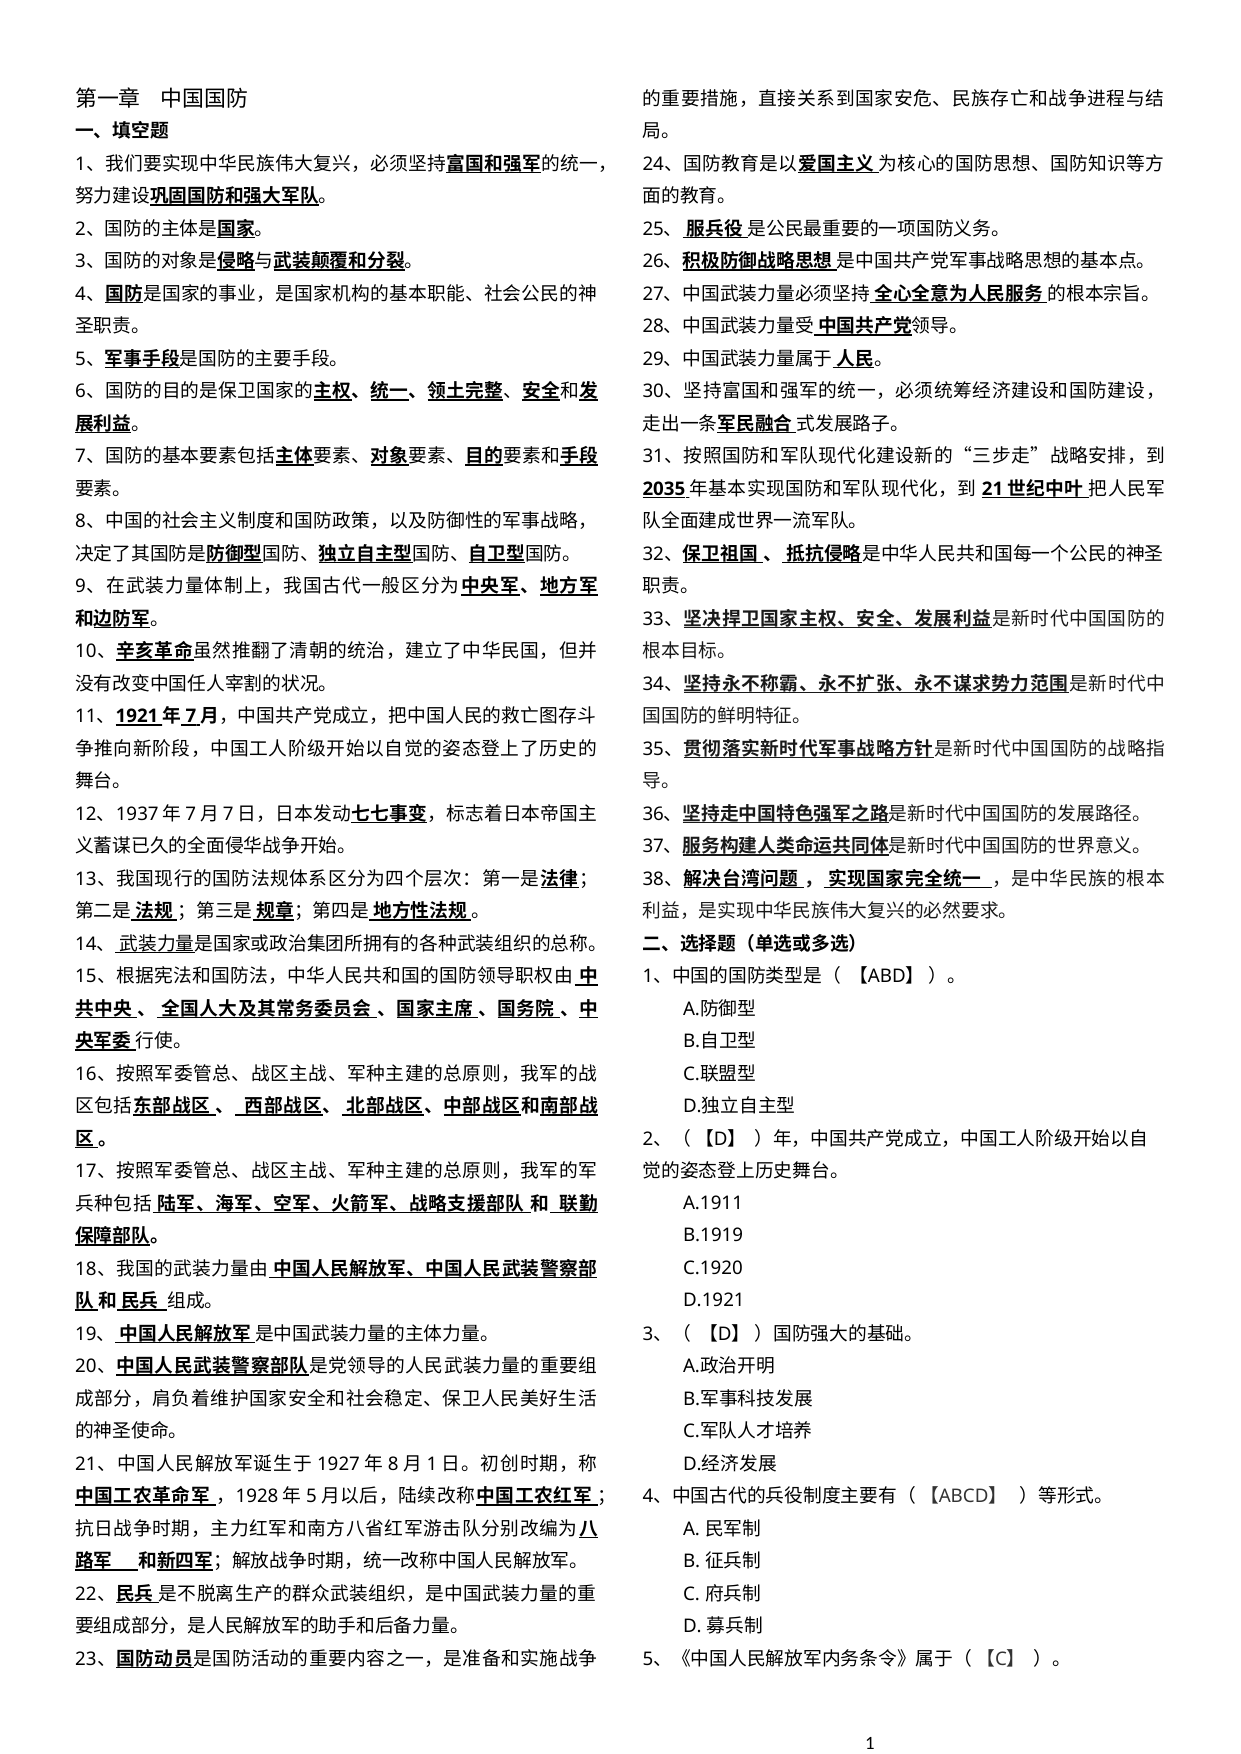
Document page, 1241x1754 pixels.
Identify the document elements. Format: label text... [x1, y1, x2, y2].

text 31、按照国防和军队现代化建设新的“三步走”战略安排，到 2035年基本实现国防和军队现代化，到21世纪中叶 把人民军队全面建成世界一流军队。 [642, 438, 1165, 536]
text 23、国防动员是国防活动的重要内容之一，是准备和实施战争的重要措施，直接关系到国家安危、民族存亡和战争进程与结局。 [642, 81, 1165, 146]
text 3、（ 【D】 ）国防强大的基础。 [642, 1316, 1165, 1348]
text D.独立自主型 [642, 1088, 1165, 1121]
text 13、我国现行的国防法规体系区分为四个层次：第一是法律；第二是 法规 ；第三是 规章；第四是 地方性法规 。 [75, 861, 598, 926]
text 6、国防的目的是保卫国家的主权、统一、领土完整、安全和发展利益。 [75, 373, 598, 438]
text 35、贯彻落实新时代军事战略方针是新时代中国国防的战略指导。 [642, 731, 1165, 796]
text 29、中国武装力量属于 人民。 [642, 341, 1165, 373]
text 12、1937年7月7日，日本发动七七事变，标志着日本帝国主义蓄谋已久的全面侵华战争开始。 [75, 796, 598, 861]
text A.1911 [642, 1186, 1165, 1218]
text 第一章 中国国防 [75, 81, 598, 113]
text 8、中国的社会主义制度和国防政策，以及防御性的军事战略，决定了其国防是防御型国防、独立自主型国防、自卫型国防。 [75, 503, 598, 568]
text 26、积极防御战略思想 是中国共产党军事战略思想的基本点。 [642, 243, 1165, 276]
text C. 府兵制 [642, 1576, 1165, 1608]
text C.联盟型 [642, 1056, 1165, 1088]
text B.军事科技发展 [642, 1381, 1165, 1413]
text 24、国防教育是以爱国主义 为核心的国防思想、国防知识等方面的教育。 [642, 146, 1165, 211]
text 一、填空题 [75, 113, 598, 146]
text 9、在武装力量体制上，我国古代一般区分为中央军、地方军 和边防军。 [75, 568, 598, 633]
text A. 民军制 [642, 1511, 1165, 1543]
text 21、中国人民解放军诞生于1927年8月1日。初创时期，称 中国工农革命军 ，1928年5月以后，陆续改称中国工农红军 ；抗日战争时期，主力红军和南方八省红军游击队分别改编为八路军 和新四军；解放战争时期，统一改称中国人民解放军。 [75, 1446, 598, 1576]
text 16、按照军委管总、战区主战、军种主建的总原则，我军的战区包括东部战区 、 西部战区、 北部战区、中部战区和南部战区 。 [75, 1056, 598, 1153]
text 30、坚持富国和强军的统一，必须统筹经济建设和国防建设，走出一条军民融合 式发展路子。 [642, 373, 1165, 438]
text D.经济发展 [642, 1446, 1165, 1478]
text 1、我们要实现中华民族伟大复兴，必须坚持富国和强军的统一，努力建设巩固国防和强大军队。 [75, 146, 598, 211]
text 3、国防的对象是侵略与武装颠覆和分裂。 [75, 243, 598, 276]
text 22、民兵 是不脱离生产的群众武装组织，是中国武装力量的重要组成部分，是人民解放军的助手和后备力量。 [75, 1576, 598, 1641]
text B.1919 [642, 1218, 1165, 1251]
text A.政治开明 [642, 1348, 1165, 1381]
text 2、（ 【D】 ）年，中国共产党成立，中国工人阶级开始以自觉的姿态登上历史舞台。 [642, 1121, 1165, 1186]
text 25、 服兵役 是公民最重要的一项国防义务。 [642, 211, 1165, 243]
text 4、国防是国家的事业，是国家机构的基本职能、社会公民的神圣职责。 [75, 276, 598, 341]
text B.自卫型 [642, 1023, 1165, 1056]
text 14、 武装力量是国家或政治集团所拥有的各种武装组织的总称。 [75, 926, 598, 958]
text 11、1921年 7月，中国共产党成立，把中国人民的救亡图存斗争推向新阶段，中国工人阶级开始以自觉的姿态登上了历史的舞台。 [75, 698, 598, 796]
text 二、选择题（单选或多选） [642, 926, 1165, 958]
text C.1920 [642, 1251, 1165, 1283]
text 36、坚持走中国特色强军之路是新时代中国国防的发展路径。 [642, 796, 1165, 828]
text 33、坚决捍卫国家主权、安全、发展利益是新时代中国国防的根本目标。 [642, 601, 1165, 666]
text 4、中国古代的兵役制度主要有（ 【ABCD】 ）等形式。 [642, 1478, 1165, 1511]
text 34、坚持永不称霸、永不扩张、永不谋求势力范围是新时代中国国防的鲜明特征。 [642, 666, 1165, 731]
text 32、保卫祖国 、 抵抗侵略是中华人民共和国每一个公民的神圣职责。 [642, 536, 1165, 601]
text 1、中国的国防类型是（ 【ABD】 ）。 [642, 958, 1165, 991]
text 23、国防动员是国防活动的重要内容之一，是准备和实施战争的重要措施，直接关系到国家安危、民族存亡和战争进程与结局。 [75, 1641, 598, 1673]
text 2、国防的主体是国家。 [75, 211, 598, 243]
text 7、国防的基本要素包括主体要素、对象要素、目的要素和手段要素。 [75, 438, 598, 503]
text 17、按照军委管总、战区主战、军种主建的总原则，我军的军兵种包括 陆军、海军、空军、火箭军、战略支援部队 和 联勤保障部队。 [75, 1153, 598, 1251]
text 28、中国武装力量受 中国共产党领导。 [642, 308, 1165, 341]
text A.防御型 [642, 991, 1165, 1023]
text 20、中国人民武装警察部队是党领导的人民武装力量的重要组成部分，肩负着维护国家安全和社会稳定、保卫人民美好生活的神圣使命。 [75, 1348, 598, 1446]
text 5、《中国人民解放军内务条令》属于（ 【C】 ）。 [642, 1641, 1165, 1673]
text D. 募兵制 [642, 1608, 1165, 1641]
text 10、辛亥革命虽然推翻了清朝的统治，建立了中华民国，但并没有改变中国任人宰割的状况。 [75, 633, 598, 698]
text C.军队人才培养 [642, 1413, 1165, 1446]
text B. 征兵制 [642, 1543, 1165, 1576]
text 27、中国武装力量必须坚持 全心全意为人民服务 的根本宗旨。 [642, 276, 1165, 308]
text 37、服务构建人类命运共同体是新时代中国国防的世界意义。 [642, 828, 1165, 861]
text 5、军事手段是国防的主要手段。 [75, 341, 598, 373]
text 15、根据宪法和国防法，中华人民共和国的国防领导职权由 中共中央 、 全国人大及其常务委员会 、国家主席 、国务院 、中央军委 行使。 [75, 958, 598, 1056]
text D.1921 [642, 1283, 1165, 1316]
text 18、我国的武装力量由 中国人民解放军、中国人民武装警察部队 和 民兵 组成。 [75, 1251, 598, 1316]
text 38、解决台湾问题 ， 实现国家完全统一 ，是中华民族的根本利益，是实现中华民族伟大复兴的必然要求。 [642, 861, 1165, 926]
text 19、 中国人民解放军 是中国武装力量的主体力量。 [75, 1316, 598, 1348]
